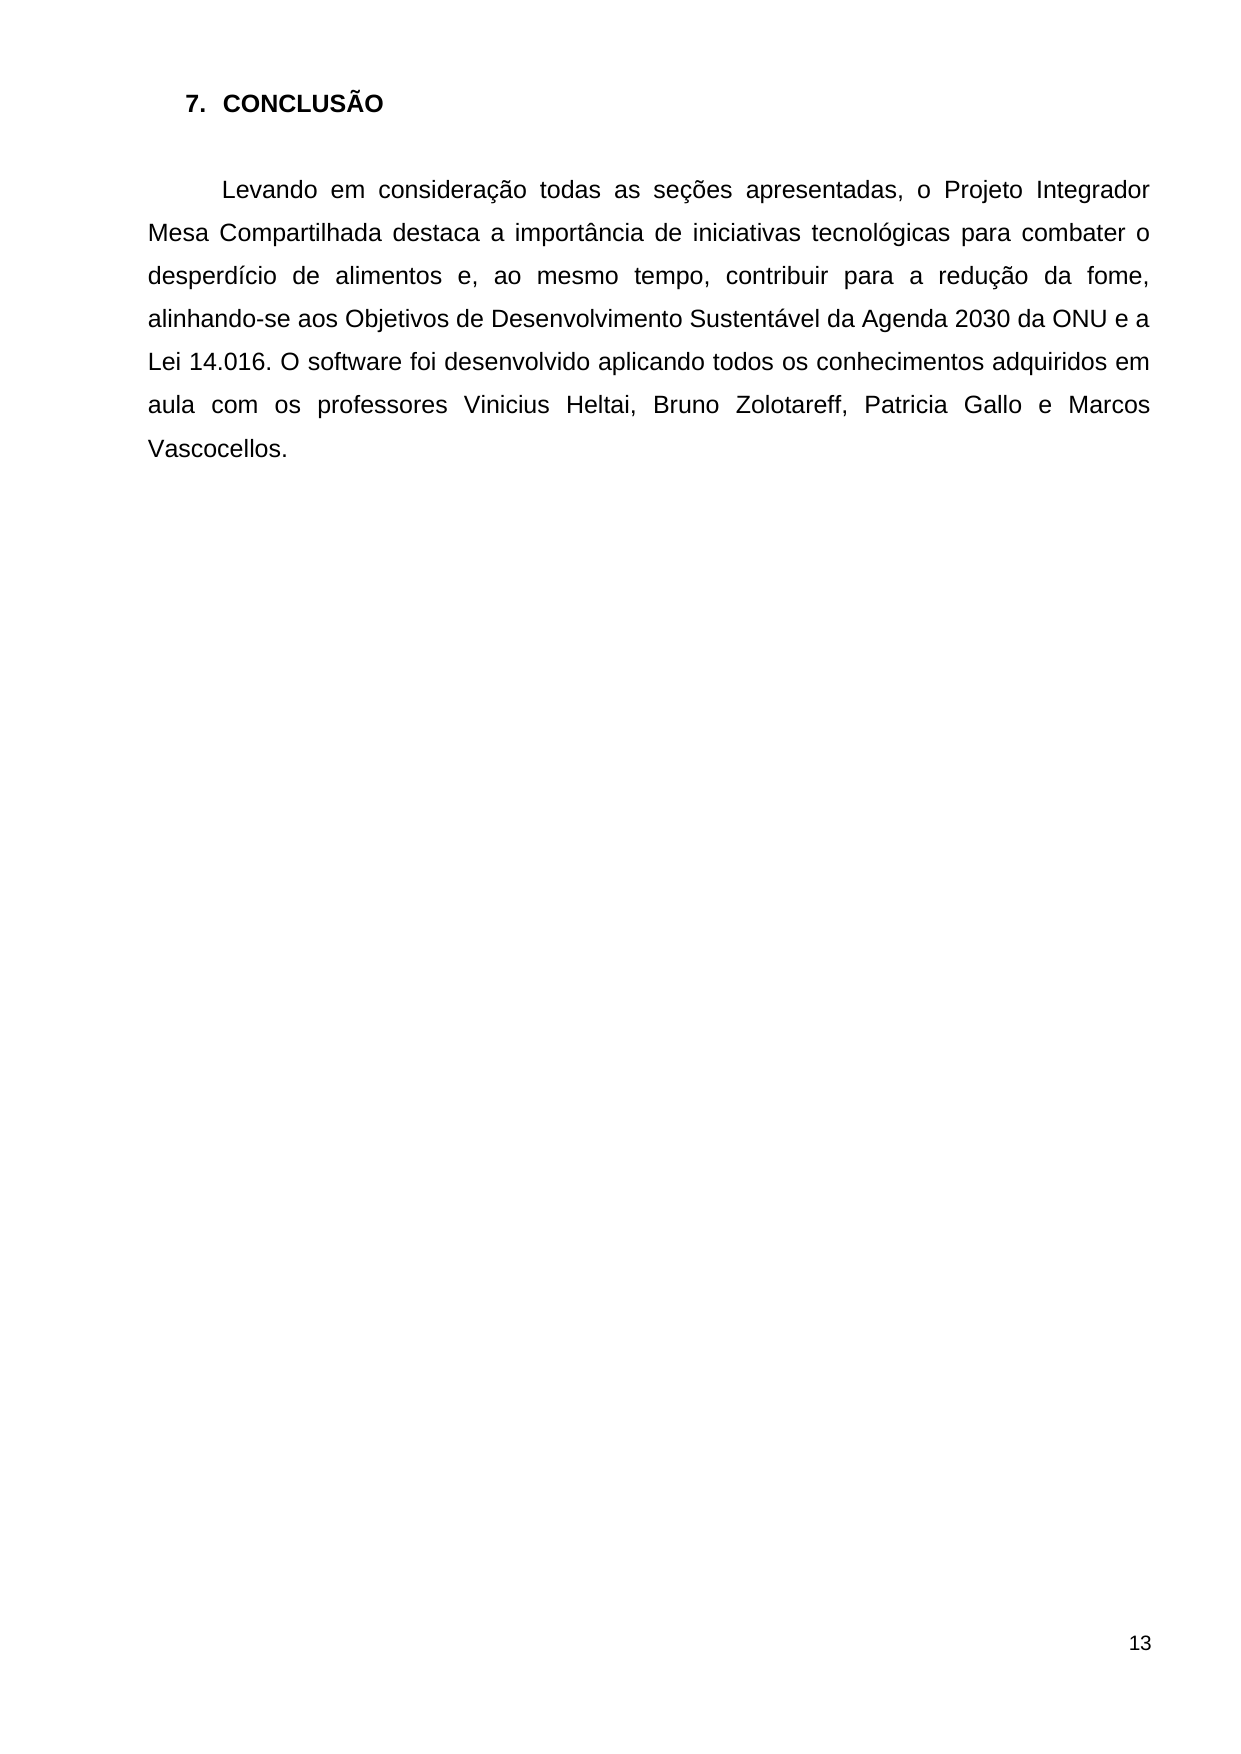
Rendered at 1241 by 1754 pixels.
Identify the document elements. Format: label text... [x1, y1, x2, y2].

text Levando em consideração todas as seções apresentadas, o Projeto Integrador Mesa Compartilhada destaca a importância de iniciativas tecnológicas para combater o desperdício de alimentos e, ao mesmo tempo, contribuir para a redução da fome, alinhando-se aos Objetivos de Desenvolvimento Sustentável da Agenda 2030 da ONU e a Lei 14.016. O software foi desenvolvido aplicando todos os conhecimentos adquiridos em aula com os professores Vinicius Heltai, Bruno Zolotareff, Patricia Gallo e Marcos Vascocellos. [148, 175, 1152, 462]
list CONCLUSÃO [185, 89, 1152, 117]
